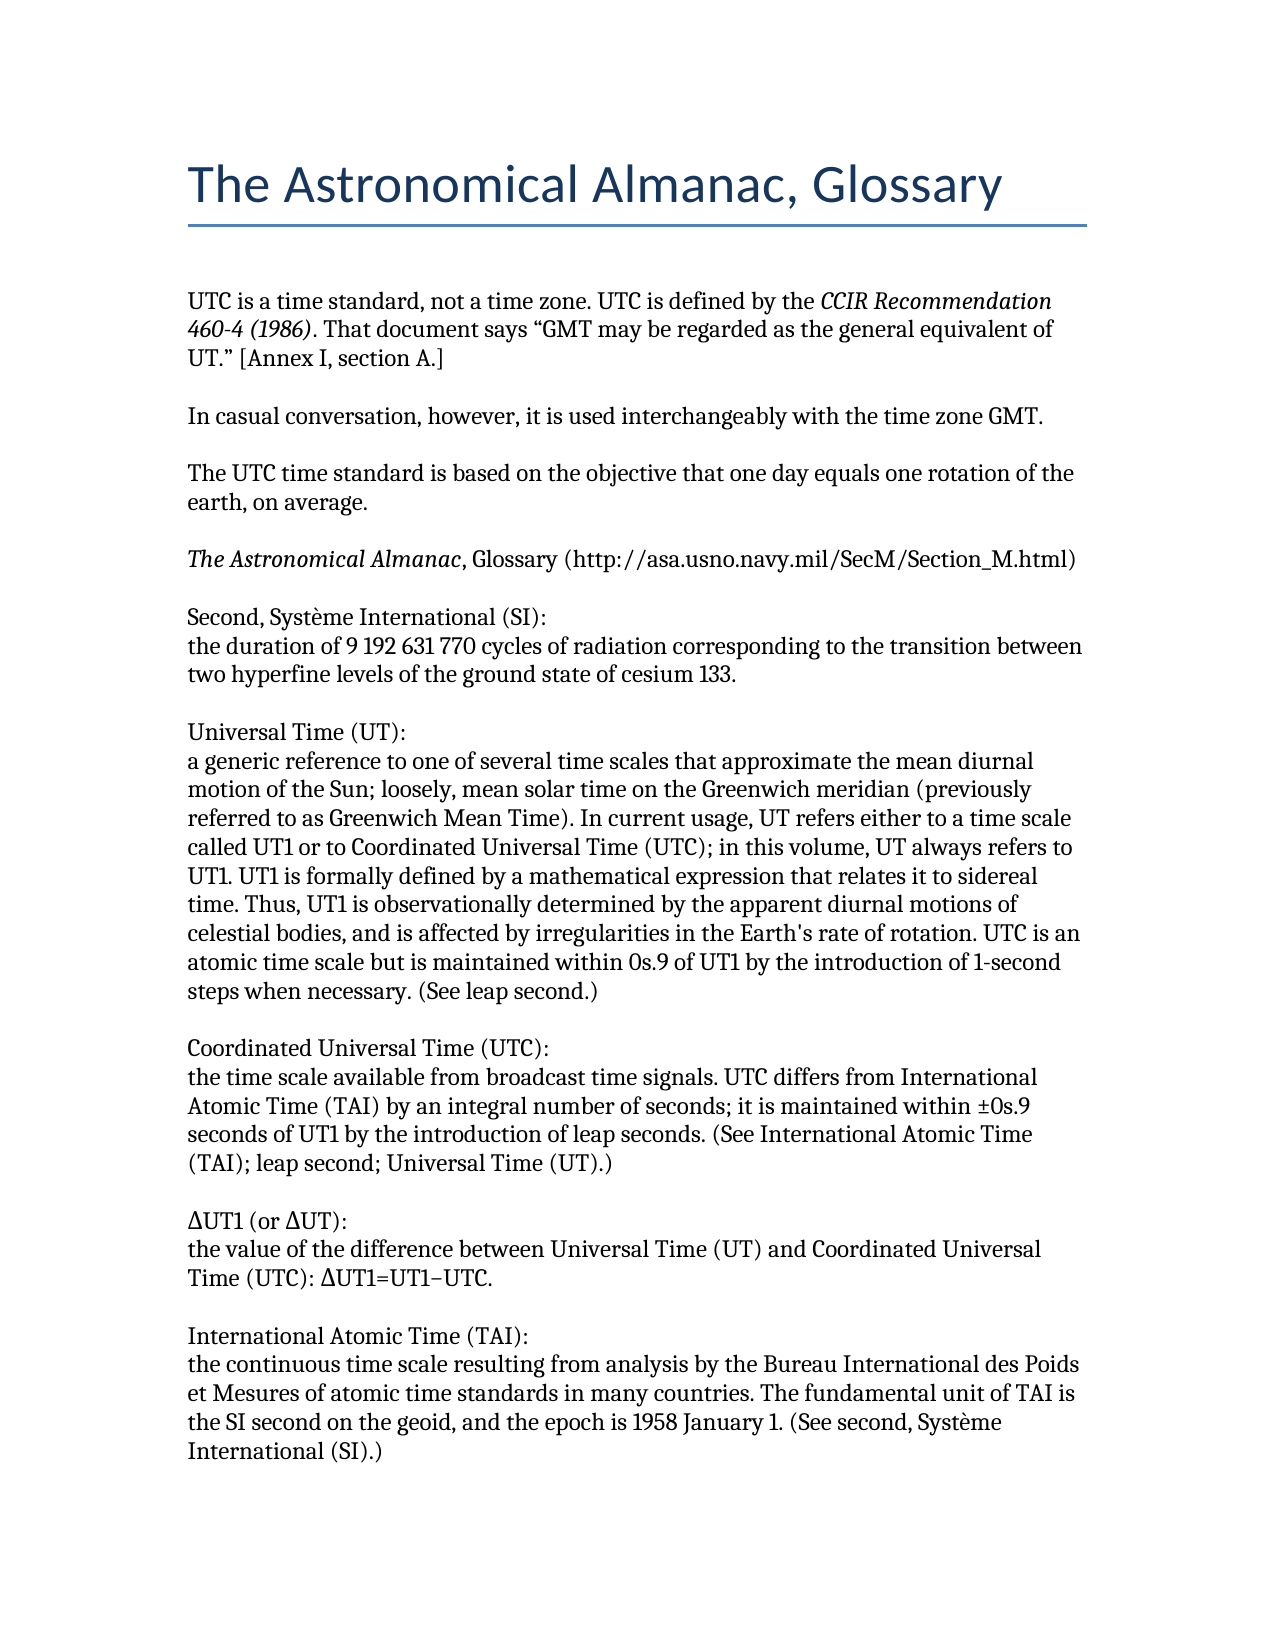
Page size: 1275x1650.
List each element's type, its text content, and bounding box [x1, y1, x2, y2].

text Second, Système International (SI): [187, 603, 1087, 632]
text ΔUT1 (or ΔUT): [187, 1207, 1087, 1235]
text the value of the difference between Universal Time (UT) and Coordinated Universal Time (UTC): ΔUT1=UT1−UTC. [187, 1235, 1087, 1293]
text the continuous time scale resulting from analysis by the Bureau International des Poids et Mesures of atomic time standards in many countries. The fundamental unit of TAI is the SI second on the geoid, and the epoch is 1958 January 1. (See second, Système International (SI).) [187, 1350, 1087, 1465]
text The Astronomical Almanac, Glossary (http://asa.usno.navy.mil/SecM/Section_M.html) [187, 545, 1087, 574]
text The UTC time standard is based on the objective that one day equals one rotation of the earth, on average. [187, 459, 1087, 517]
text In casual conversation, however, it is used interchangeably with the time zone GMT. [187, 402, 1087, 430]
text UTC is a time standard, not a time zone. UTC is defined by the CCIR Recommendation 460-4 (1986). That document says “GMT may be regarded as the general equivalent of UT.” [Annex I, section A.] [187, 287, 1087, 373]
text a generic reference to one of several time scales that approximate the mean diurnal motion of the Sun; loosely, mean solar time on the Greenwich meridian (previously referred to as Greenwich Mean Time). In current usage, UT refers either to a time scale called UT1 or to Coordinated Universal Time (UTC); in this volume, UT always refers to UT1. UT1 is formally defined by a mathematical expression that relates it to sidereal time. Thus, UT1 is observationally determined by the apparent diurnal motions of celestial bodies, and is affected by irregularities in the Earth's rate of rotation. UTC is an atomic time scale but is maintained within 0s.9 of UT1 by the introduction of 1-second steps when necessary. (See leap second.) [187, 747, 1087, 1005]
text Coordinated Universal Time (UTC): [187, 1034, 1087, 1063]
text the duration of 9 192 631 770 cycles of radiation corresponding to the transition between two hyperfine levels of the ground state of cesium 133. [187, 632, 1087, 689]
text Universal Time (UT): [187, 718, 1087, 747]
title The Astronomical Almanac, Glossary [187, 150, 1087, 227]
text the time scale available from broadcast time signals. UTC differs from International Atomic Time (TAI) by an integral number of seconds; it is maintained within ±0s.9 seconds of UT1 by the introduction of leap seconds. (See International Atomic Time (TAI); leap second; Universal Time (UT).) [187, 1063, 1087, 1178]
text International Atomic Time (TAI): [187, 1322, 1087, 1350]
